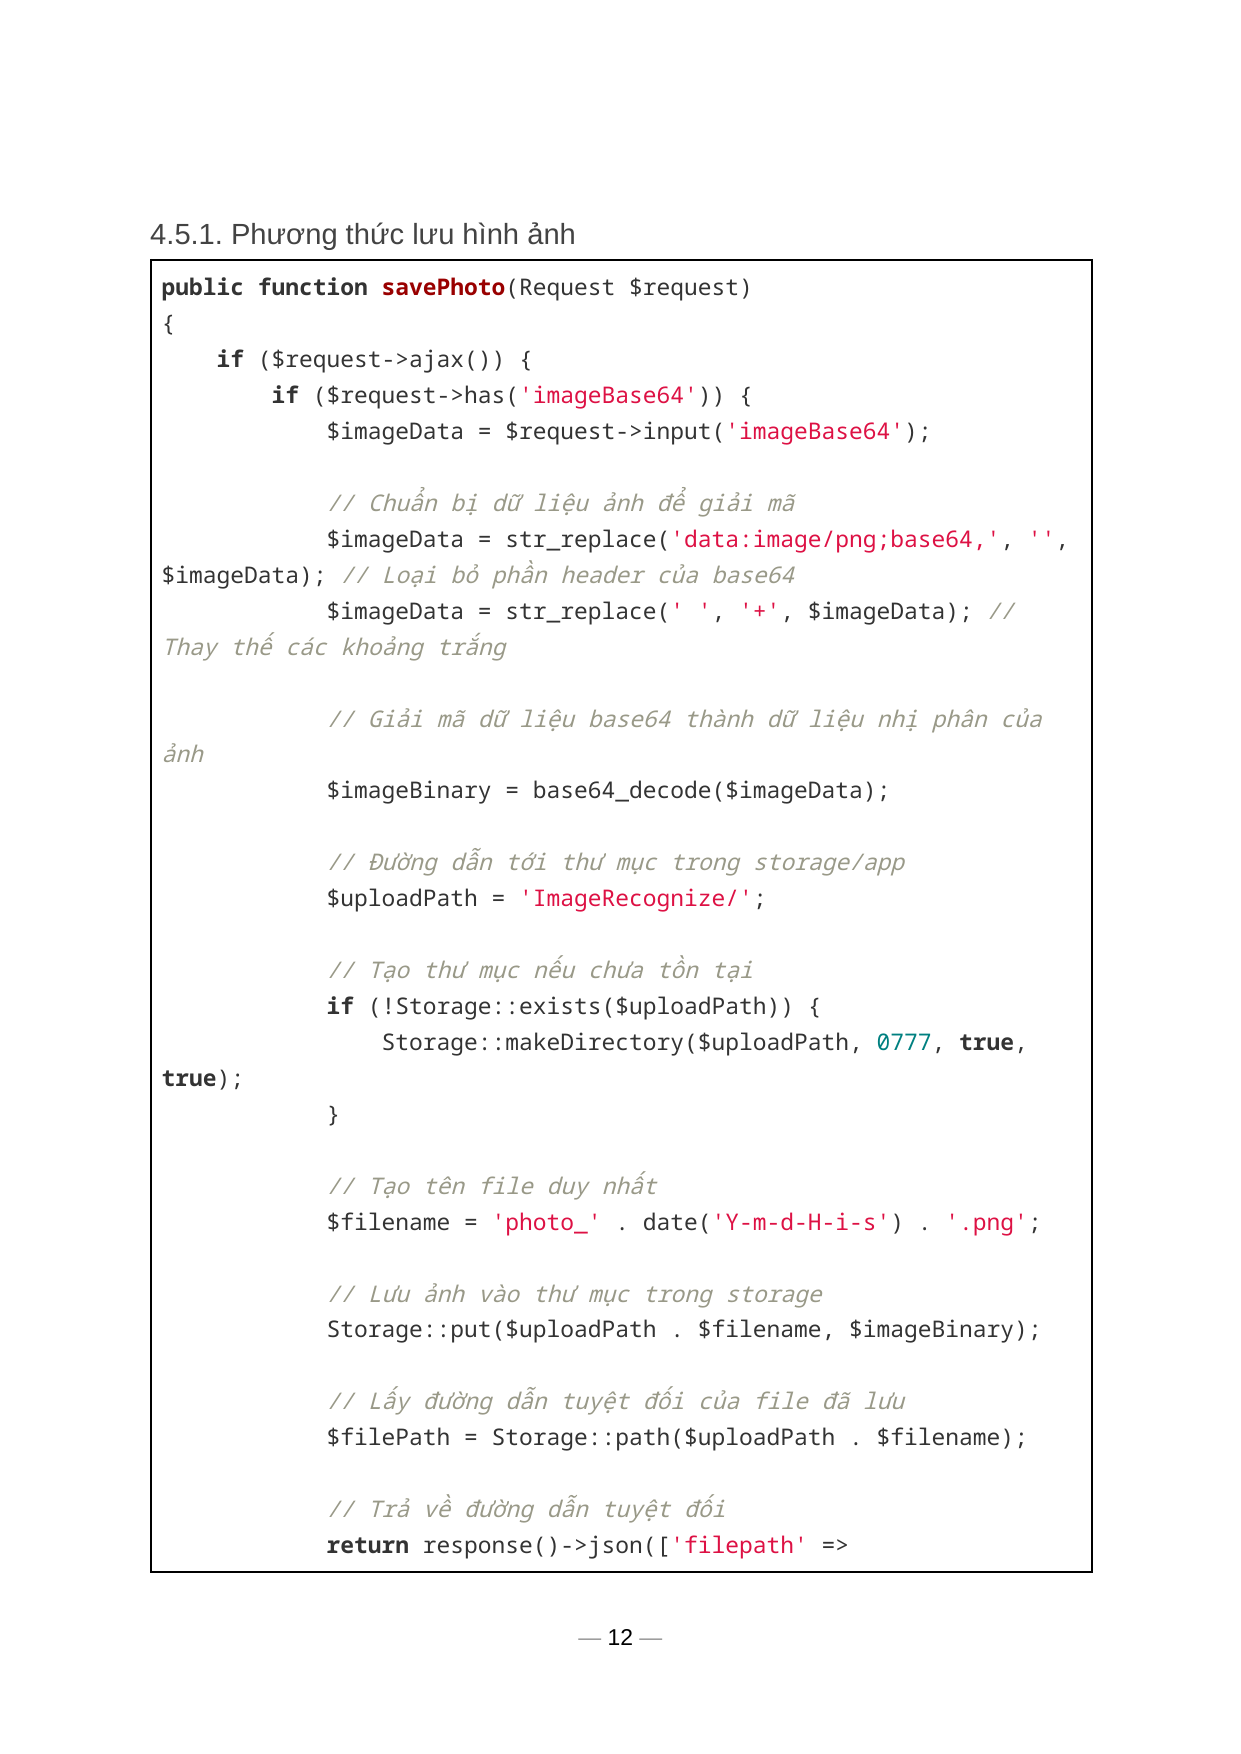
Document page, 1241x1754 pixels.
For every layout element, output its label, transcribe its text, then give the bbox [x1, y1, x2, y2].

subtitle 4.5.1. Phương thức lưu hình ảnh [150, 217, 1090, 250]
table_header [152, 261, 1091, 1571]
